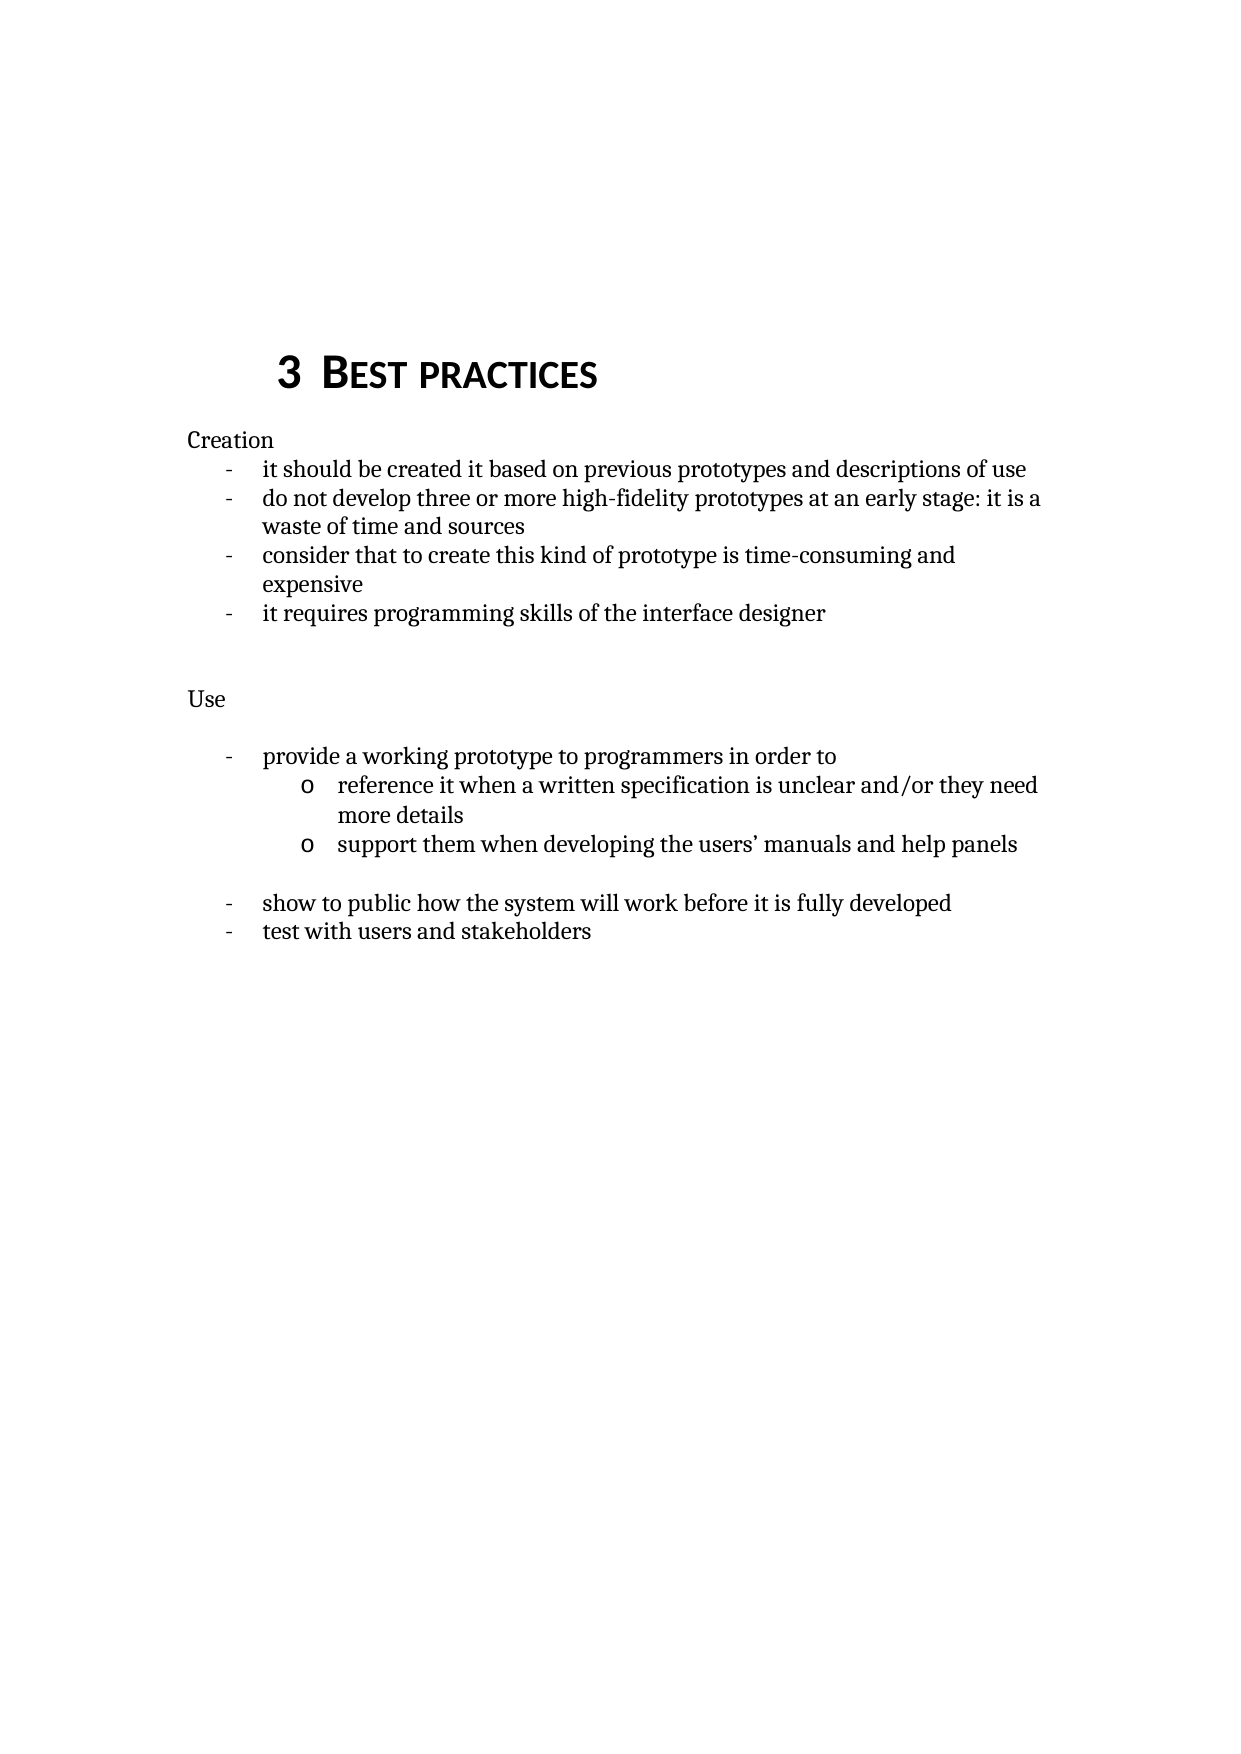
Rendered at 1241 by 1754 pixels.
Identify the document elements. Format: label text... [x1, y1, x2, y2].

text Use [187, 685, 1053, 713]
list support them when developing the users’ manuals and help panels [300, 830, 1053, 860]
list provide a working prototype to programmers in order to [225, 742, 1053, 771]
list it should be created it based on previous prototypes and descriptions of use [225, 455, 1053, 483]
list reference it when a written specification is unclear and/or they need more details [300, 771, 1053, 830]
list do not develop three or more high-fidelity prototypes at an early stage: it is a waste of time and sources [225, 483, 1053, 541]
subtitle Best practices [276, 340, 1053, 401]
list it requires programming skills of the interface designer [225, 598, 1053, 627]
text Creation [187, 426, 1053, 455]
list test with users and stakeholders [225, 917, 1053, 946]
list consider that to create this kind of prototype is time-consuming and expensive [225, 541, 1053, 598]
list show to public how the system will work before it is fully developed [225, 888, 1053, 917]
